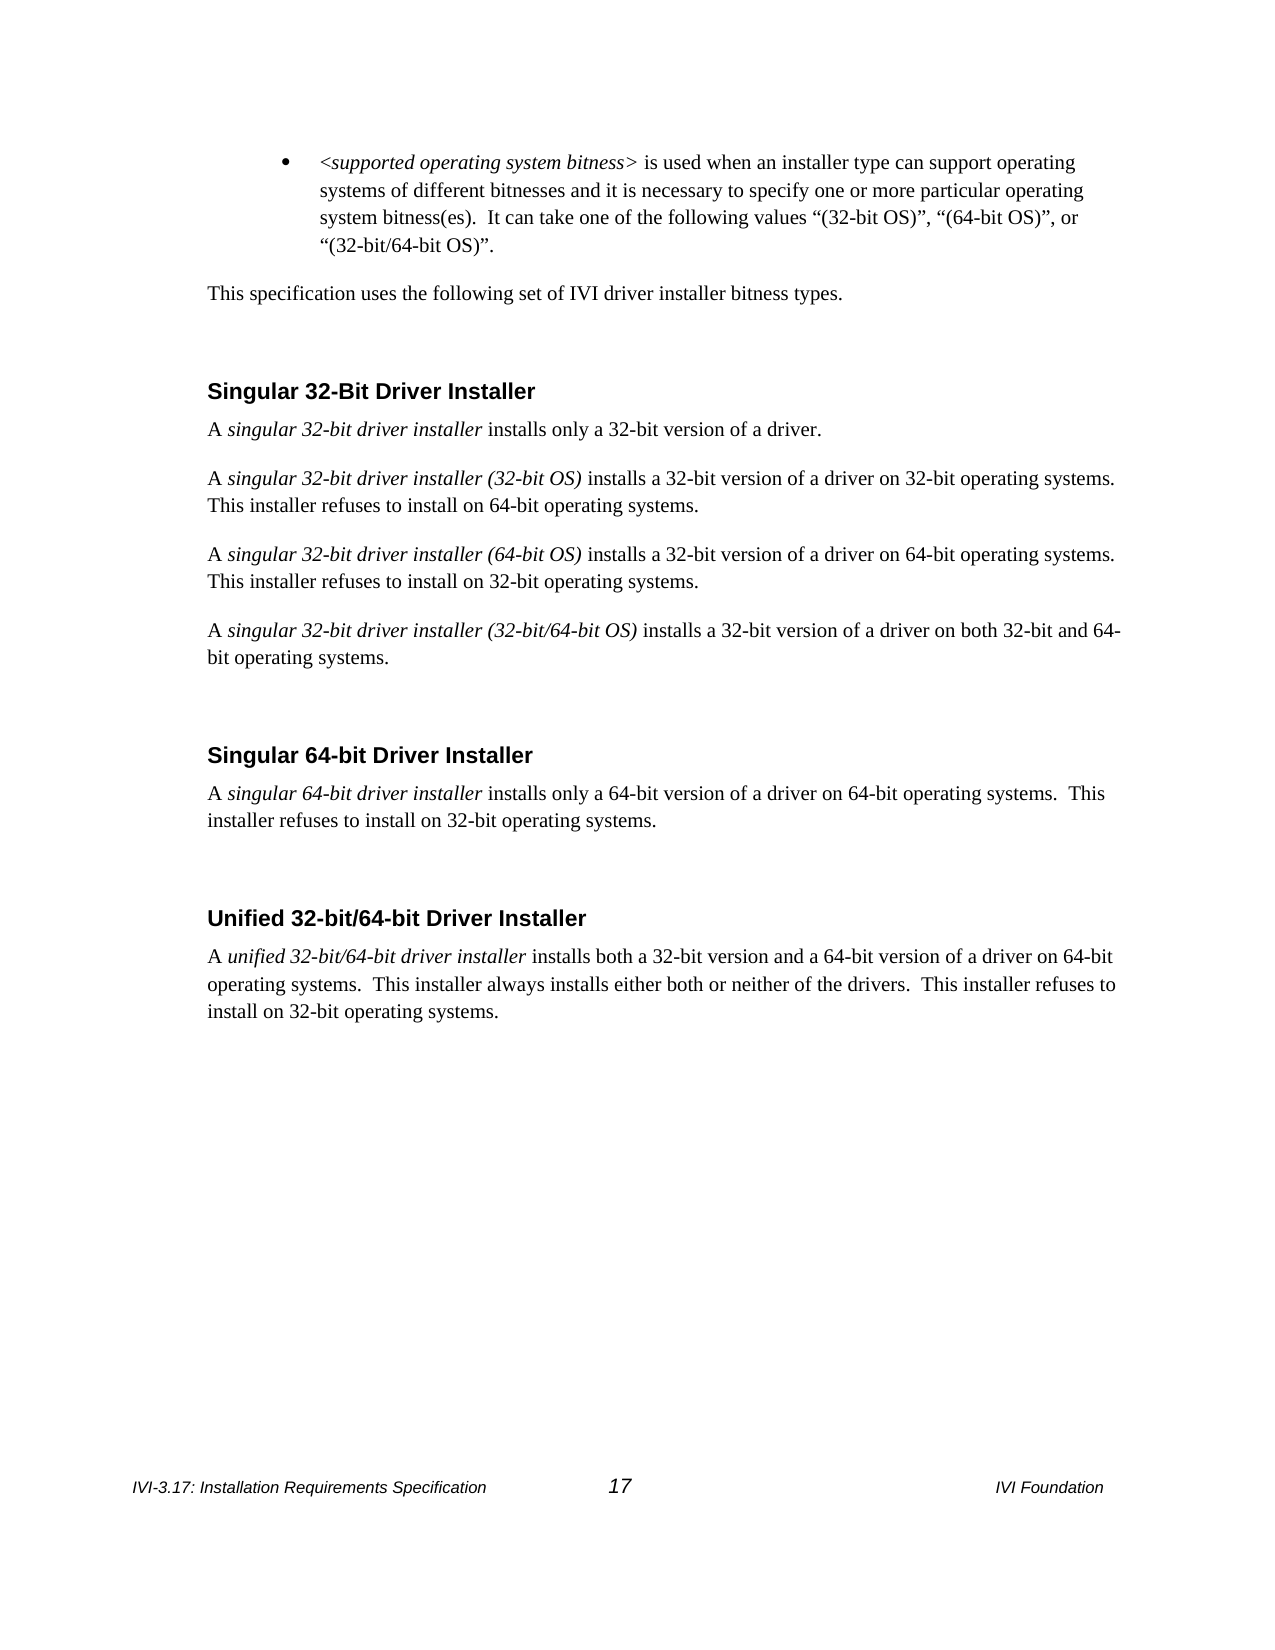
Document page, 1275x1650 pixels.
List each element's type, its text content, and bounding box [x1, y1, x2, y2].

text Singular 64-bit Driver Installer [207, 742, 1125, 768]
list <supported operating system bitness> is used when an installer type can support operating systems of different bitnesses and it is necessary to specify one or more particular operating system bitness(es). It can take one of the following values “(32-bit OS)”, “(64-bit OS)”, or “(32-bit/64-bit OS)”. [282, 150, 1125, 257]
text A singular 32-bit driver installer (32-bit OS) installs a 32-bit version of a driver on 32-bit operating systems. This installer refuses to install on 64-bit operating systems. [207, 465, 1125, 517]
text This specification uses the following set of IVI driver installer bitness types. [207, 281, 1125, 305]
text Singular 32-Bit Driver Installer [207, 378, 1125, 404]
text A singular 32-bit driver installer installs only a 32-bit version of a driver. [207, 417, 1125, 441]
text A unified 32-bit/64-bit driver installer installs both a 32-bit version and a 64-bit version of a driver on 64-bit operating systems. This installer always installs either both or neither of the drivers. This installer refuses to install on 32-bit operating systems. [207, 944, 1125, 1023]
text Unified 32-bit/64-bit Driver Installer [207, 905, 1125, 932]
text A singular 32-bit driver installer (64-bit OS) installs a 32-bit version of a driver on 64-bit operating systems. This installer refuses to install on 32-bit operating systems. [207, 541, 1125, 593]
text A singular 32-bit driver installer (32-bit/64-bit OS) installs a 32-bit version of a driver on both 32-bit and 64-bit operating systems. [207, 617, 1125, 669]
text A singular 64-bit driver installer installs only a 64-bit version of a driver on 64-bit operating systems. This installer refuses to install on 32-bit operating systems. [207, 781, 1125, 832]
